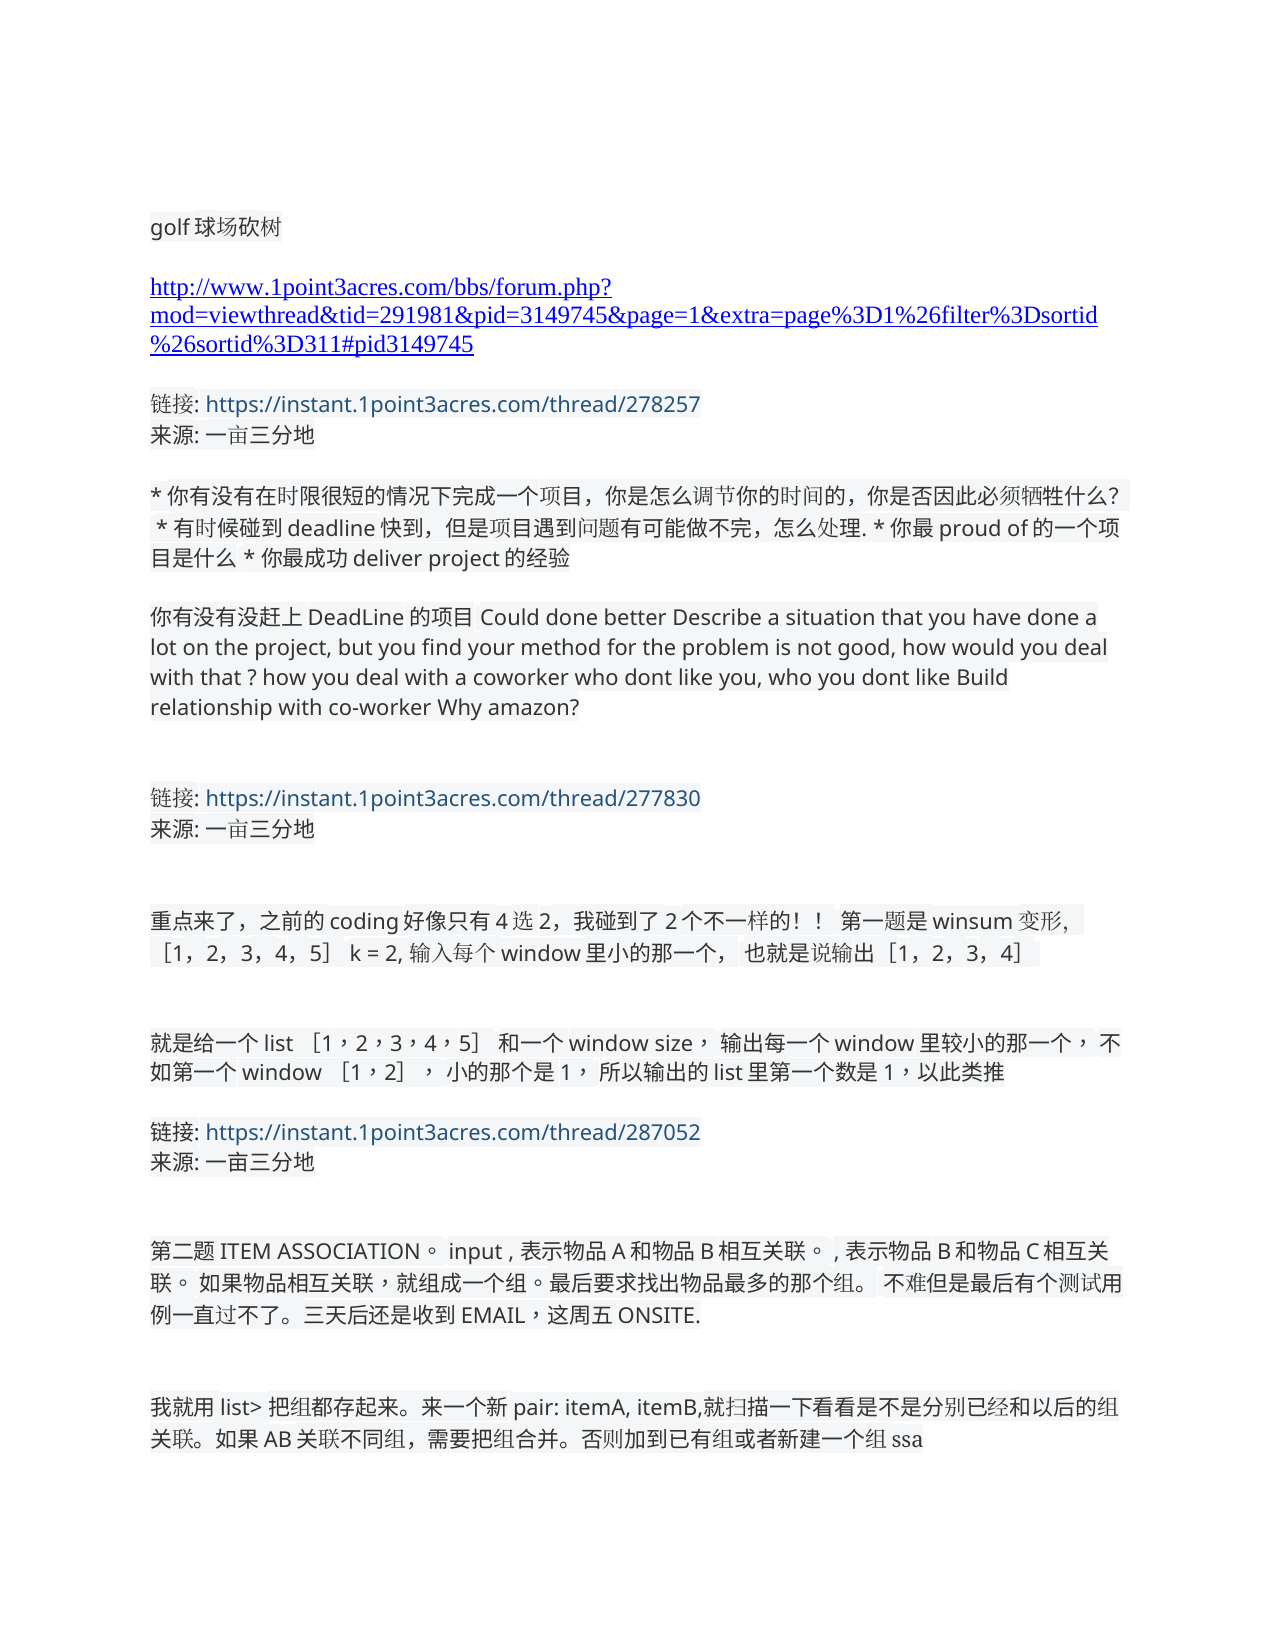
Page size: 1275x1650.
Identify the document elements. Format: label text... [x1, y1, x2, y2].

text * 你有没有在时限很短的情况下完成一个项目，你是怎么调节你的时间的，你是否因此必须牺牲什么？ * 有时候碰到deadline快到，但是项目遇到问题有可能做不完，怎么处理. * 你最proud of的一个项目是什么 * 你最成功deliver project的经验 [150, 511, 1125, 572]
text 你有没有没赶上DeadLine的项目 Could done better Describe a situation that you have done a lot on the project, but you find your method for the problem is not good, how would you deal with that ? how you deal with a coworker who dont like you, who you dont like Build relationship with co-worker Why amazon? [579, 602, 1125, 721]
text 我就用list> 把组都存起来。来一个新pair: itemA, itemB,就扫描一下看看是不是分别已经和以后的组关联。如果AB关联不同组，需要把组合并。否则加到已有组或者新建一个组ssa [150, 1390, 1125, 1484]
text 第二题ITEM ASSOCIATION。 input , 表示物品A和物品B相互关联。 , 表示物品B和物品C相互关联。 如果物品相互关联，就组成一个组。最后要求找出物品最多的那个组。 不难但是最后有个测试用例一直过不了。三天后还是收到EMAIL，这周五ONSITE. [150, 1236, 1125, 1390]
text 重点来了，之前的coding好像只有4选2，我碰到了2个不一样的！！ 第一题是winsum 变形， ［1，2，3，4，5］ k = 2, 输入每个window里小的那一个， 也就是说输出［1，2，3，4］ [150, 904, 1125, 1028]
text 链接: https://instant.1point3acres.com/thread/278257 来源: 一亩三分地 [150, 387, 1125, 450]
text 就是给一个list ［1，2，3，4，5］ 和一个window size， 输出每一个window里较小的那一个， 不如第一个window ［1，2］， 小的那个是1， 所以输出的list里第一个数是1，以此类推 链接: https://instant.1point3acres.com/thread/287052 来源: 一亩三分地 [150, 1028, 1125, 1177]
text 链接: https://instant.1point3acres.com/thread/277830 来源: 一亩三分地 [150, 721, 1125, 844]
text golf球场砍树 http://www.1point3acres.com/bbs/forum.php?mod=viewthread&tid=291981&pid=3149745&page=1&extra=page%3D1%26filter%3Dsortid%26sortid%3D311#pid3149745 [150, 210, 1125, 358]
